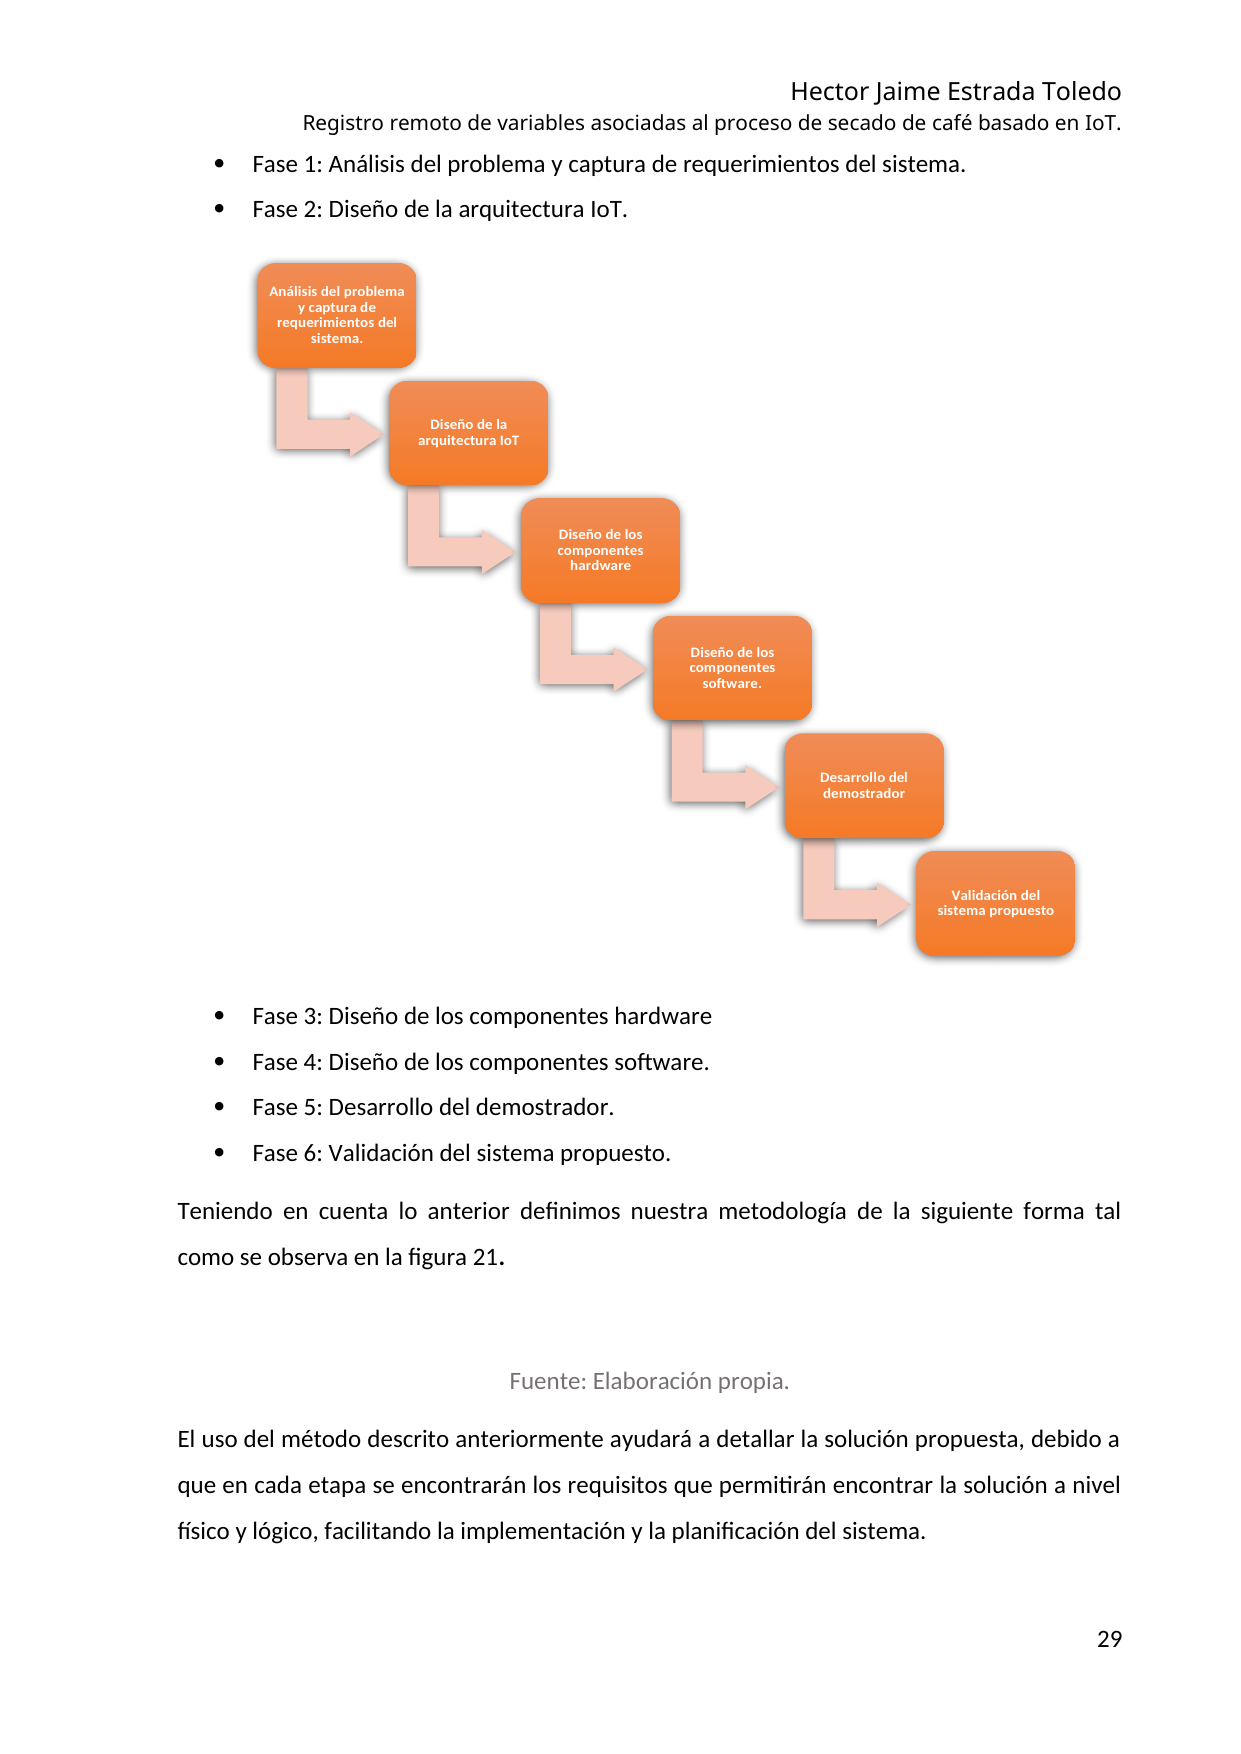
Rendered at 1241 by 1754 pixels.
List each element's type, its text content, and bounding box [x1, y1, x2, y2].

list Fase 5: Desarrollo del demostrador. [215, 1091, 1122, 1122]
text El uso del método descrito anteriormente ayudará a detallar la solución propuesta, debido a que en cada etapa se encontrarán los requisitos que permitirán encontrar la solución a nivel físico y lógico, facilitando la implementación y la planificación del sistema. [177, 1423, 1122, 1545]
list Fase 1: Análisis del problema y captura de requerimientos del sistema. [215, 148, 1122, 178]
list Fase 6: Validación del sistema propuesto. [215, 1137, 1122, 1168]
list Fase 4: Diseño de los componentes software. [215, 1046, 1122, 1076]
text Teniendo en cuenta lo anterior definimos nuestra metodología de la siguiente forma tal como se observa en la figura 21. [177, 1195, 1122, 1272]
text Fuente: Elaboración propia. [177, 1299, 1122, 1396]
list Fase 2: Diseño de la arquitectura IoT. [215, 193, 1122, 224]
list Fase 3: Diseño de los componentes hardware [215, 239, 1122, 1030]
